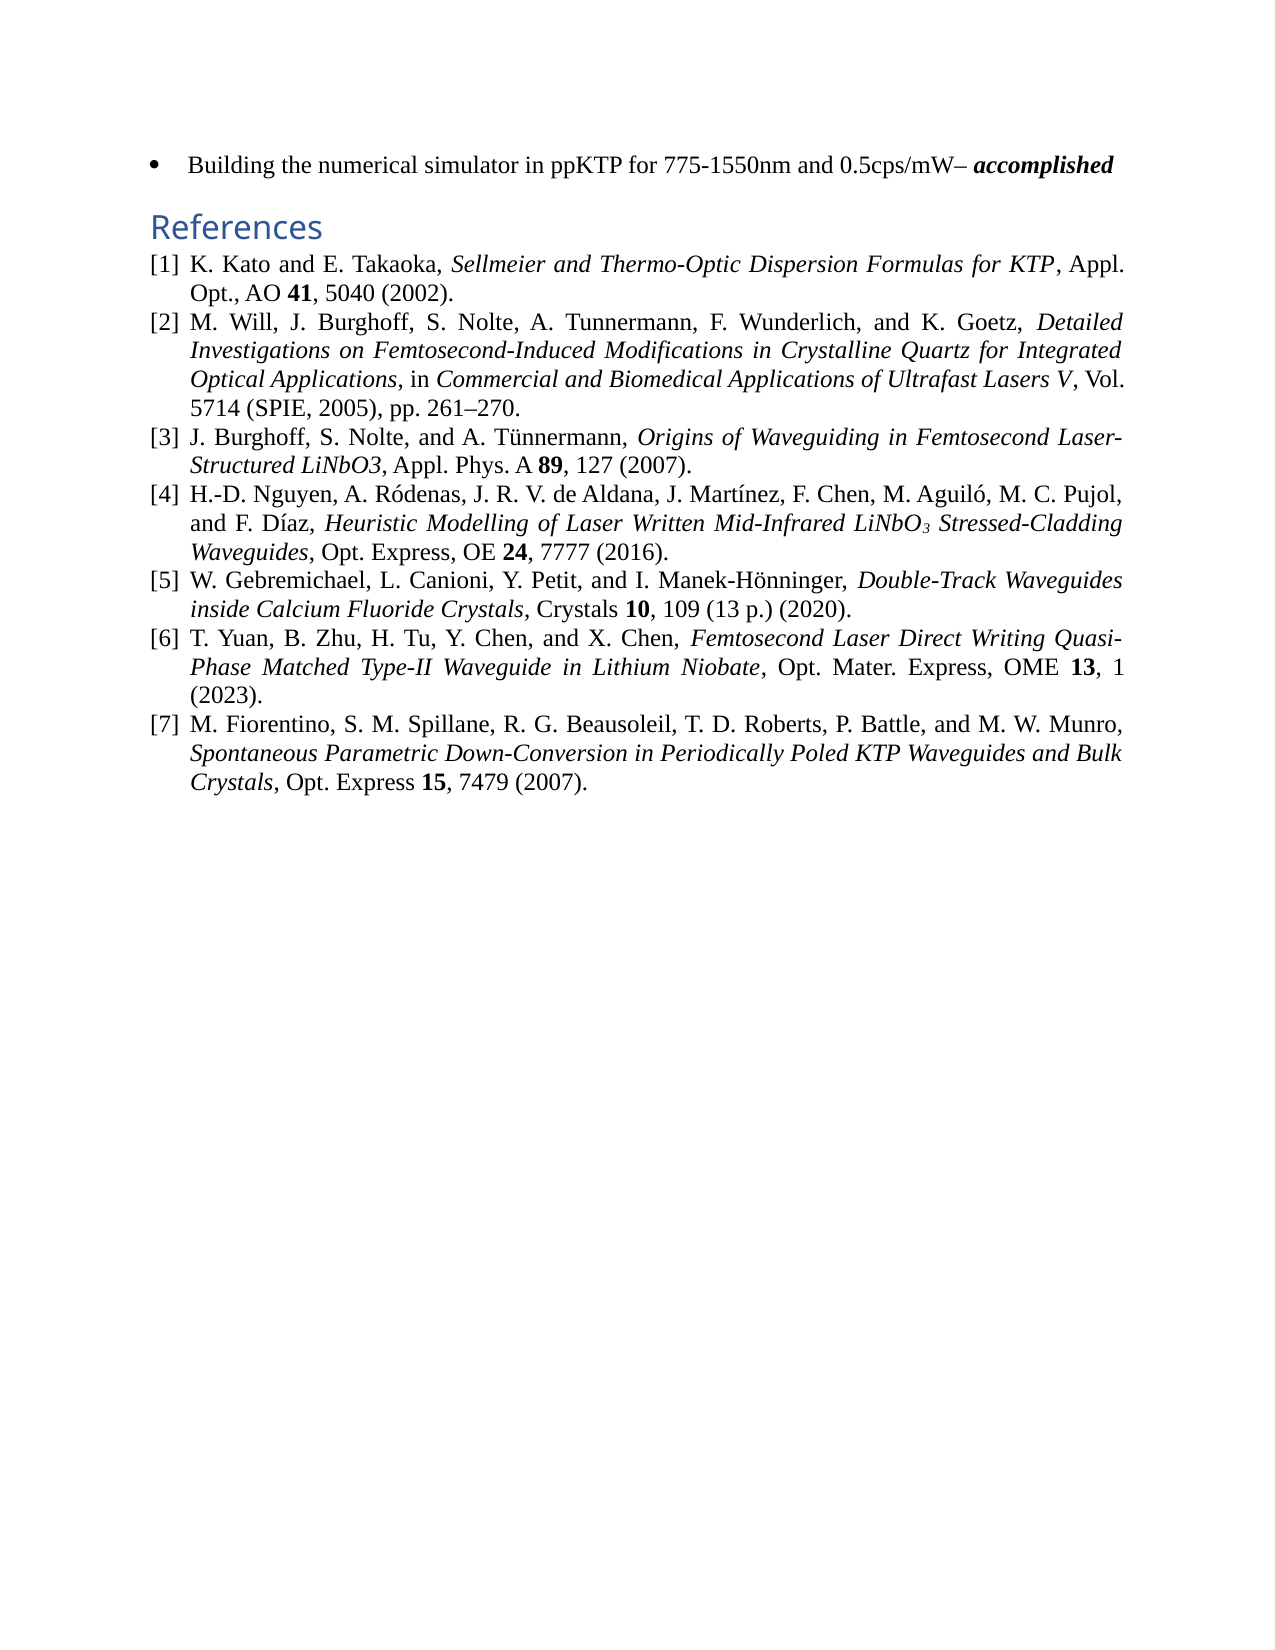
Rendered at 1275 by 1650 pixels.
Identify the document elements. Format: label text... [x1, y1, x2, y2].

text [2] M. Will, J. Burghoff, S. Nolte, A. Tunnermann, F. Wunderlich, and K. Goetz, Detailed Investigations on Femtosecond-Induced Modifications in Crystalline Quartz for Integrated Optical Applications, in Commercial and Biomedical Applications of Ultrafast Lasers V, Vol. 5714 (SPIE, 2005), pp. 261–270. [150, 307, 1125, 422]
text [3] J. Burghoff, S. Nolte, and A. Tünnermann, Origins of Waveguiding in Femtosecond Laser-Structured LiNbO3, Appl. Phys. A 89, 127 (2007). [150, 422, 1125, 479]
text [5] W. Gebremichael, L. Canioni, Y. Petit, and I. Manek-Hönninger, Double-Track Waveguides inside Calcium Fluoride Crystals, Crystals 10, 109 (13 p.) (2020). [150, 565, 1125, 623]
text [7] M. Fiorentino, S. M. Spillane, R. G. Beausoleil, T. D. Roberts, P. Battle, and M. W. Munro, Spontaneous Parametric Down-Conversion in Periodically Poled KTP Waveguides and Bulk Crystals, Opt. Express 15, 7479 (2007). [150, 709, 1125, 795]
text [1] K. Kato and E. Takaoka, Sellmeier and Thermo-Optic Dispersion Formulas for KTP, Appl. Opt., AO 41, 5040 (2002). [150, 249, 1125, 307]
list Building the numerical simulator in ppKTP for 775-1550nm and 0.5cps/mW– accomplished [150, 150, 1125, 179]
text [6] T. Yuan, B. Zhu, H. Tu, Y. Chen, and X. Chen, Femtosecond Laser Direct Writing Quasi-Phase Matched Type-II Waveguide in Lithium Niobate, Opt. Mater. Express, OME 13, 1 (2023). [150, 623, 1125, 709]
subtitle References [150, 204, 1125, 249]
text [4] H.-D. Nguyen, A. Ródenas, J. R. V. de Aldana, J. Martínez, F. Chen, M. Aguiló, M. C. Pujol, and F. Díaz, Heuristic Modelling of Laser Written Mid-Infrared LiNbO3 Stressed-Cladding Waveguides, Opt. Express, OE 24, 7777 (2016). [150, 479, 1125, 565]
